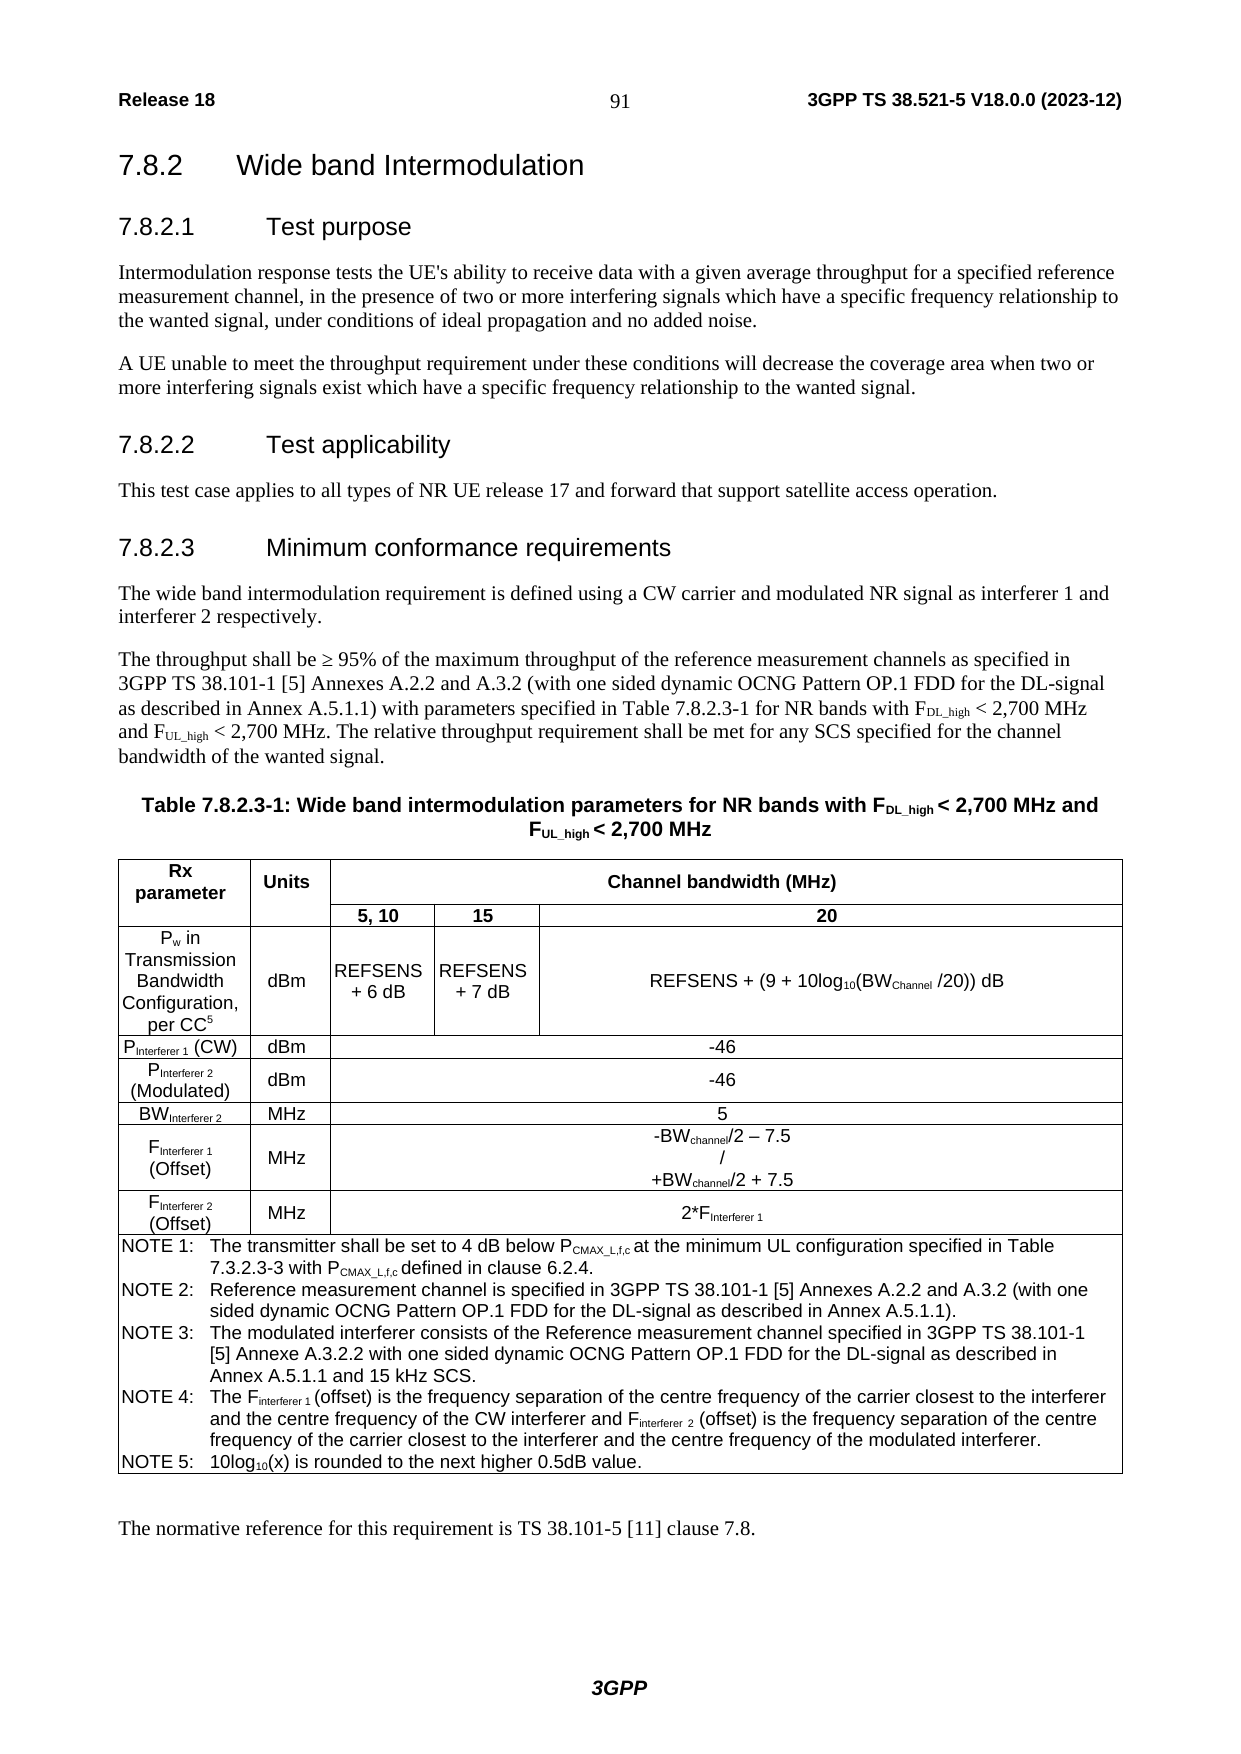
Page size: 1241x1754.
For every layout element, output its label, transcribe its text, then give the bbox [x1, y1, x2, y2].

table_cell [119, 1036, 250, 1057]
text The wide band intermodulation requirement is defined using a CW carrier and modulated NR signal as interferer 1 and interferer 2 respectively. [118, 580, 1122, 628]
text Table 7.8.2.3-1: Wide band intermodulation parameters for NR bands with FDL_high < 2,700 MHz and FUL_high < 2,700 MHz [118, 793, 1122, 841]
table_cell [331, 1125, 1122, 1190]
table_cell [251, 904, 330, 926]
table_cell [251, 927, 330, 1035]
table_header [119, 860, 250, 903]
text The normative reference for this requirement is TS 38.101-5 [11] clause 7.8. [118, 1516, 1122, 1540]
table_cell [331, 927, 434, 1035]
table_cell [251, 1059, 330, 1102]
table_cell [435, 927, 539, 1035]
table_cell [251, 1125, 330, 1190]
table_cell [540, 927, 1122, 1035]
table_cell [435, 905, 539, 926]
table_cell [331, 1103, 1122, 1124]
text The throughput shall be ≥ 95% of the maximum throughput of the reference measurement channels as specified in 3GPP TS 38.101-1 [5] Annexes A.2.2 and A.3.2 (with one sided dynamic OCNG Pattern OP.1 FDD for the DL-signal as described in Annex A.5.1.1) with parameters specified in Table 7.8.2.3-1 for NR bands with FDL_high < 2,700 MHz and FUL_high < 2,700 MHz. The relative throughput requirement shall be met for any SCS specified for the channel bandwidth of the wanted signal. [118, 647, 1122, 768]
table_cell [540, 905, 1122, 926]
text This test case applies to all types of NR UE release 17 and forward that support satellite access operation. [118, 478, 1122, 502]
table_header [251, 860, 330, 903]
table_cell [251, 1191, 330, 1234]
text A UE unable to meet the throughput requirement under these conditions will decrease the coverage area when two or more interfering signals exist which have a specific frequency relationship to the wanted signal. [118, 351, 1122, 399]
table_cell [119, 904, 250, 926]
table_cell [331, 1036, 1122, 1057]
text Intermodulation response tests the UE's ability to receive data with a given average throughput for a specified reference measurement channel, in the presence of two or more interfering signals which have a specific frequency relationship to the wanted signal, under conditions of ideal propagation and no added noise. [118, 260, 1122, 332]
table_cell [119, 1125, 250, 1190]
subtitle 7.8.2 Wide band Intermodulation [118, 147, 1122, 181]
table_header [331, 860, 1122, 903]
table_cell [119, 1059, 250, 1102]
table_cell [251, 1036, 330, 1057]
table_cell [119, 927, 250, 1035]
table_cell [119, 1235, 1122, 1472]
subtitle 7.8.2.1 Test purpose [118, 212, 1122, 241]
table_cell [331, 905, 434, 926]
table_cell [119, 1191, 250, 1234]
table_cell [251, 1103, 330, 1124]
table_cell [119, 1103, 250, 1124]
subtitle 7.8.2.3 Minimum conformance requirements [118, 533, 1122, 562]
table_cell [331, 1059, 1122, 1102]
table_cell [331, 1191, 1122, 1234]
subtitle 7.8.2.2 Test applicability [118, 430, 1122, 459]
